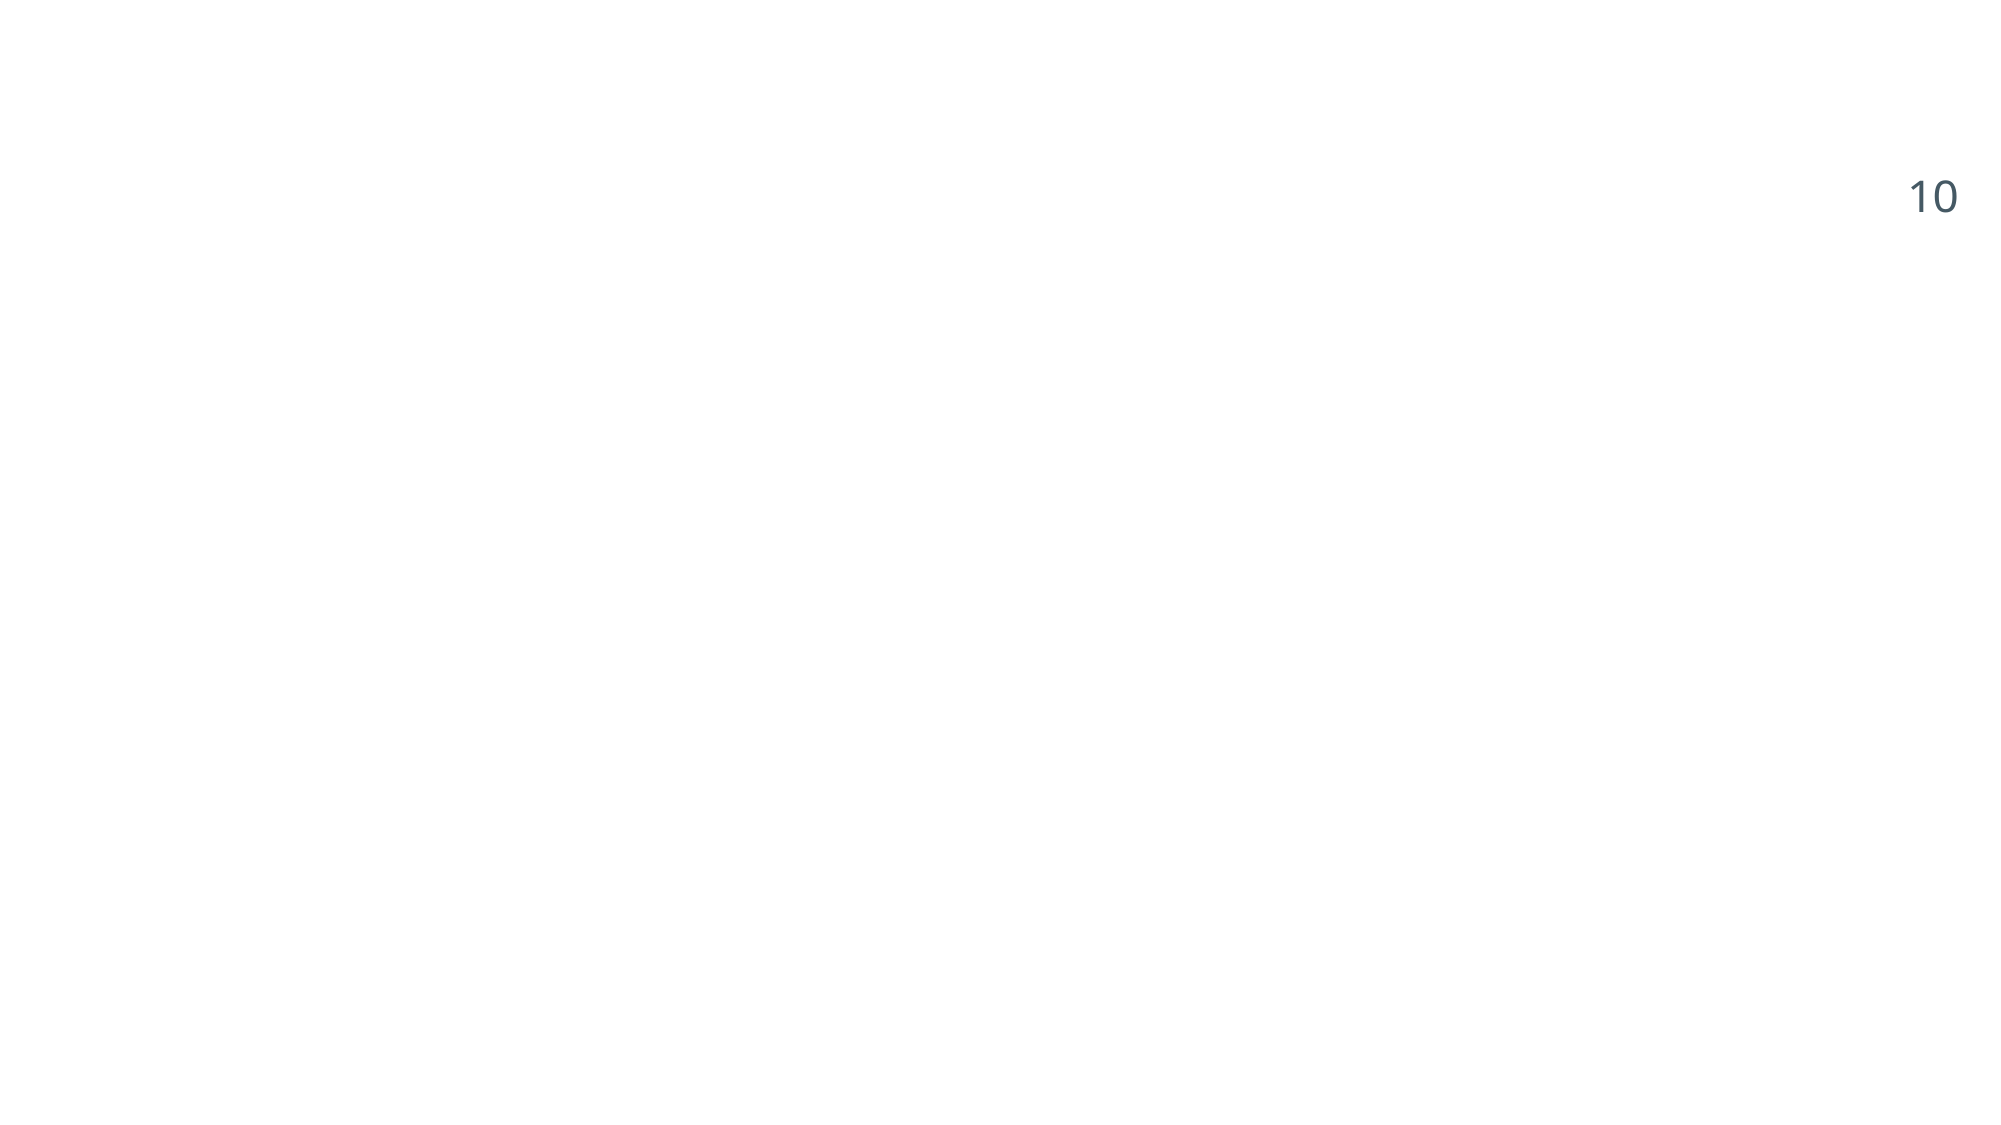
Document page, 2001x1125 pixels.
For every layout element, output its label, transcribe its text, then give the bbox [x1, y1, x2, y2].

text 10 [0, 166, 1959, 225]
